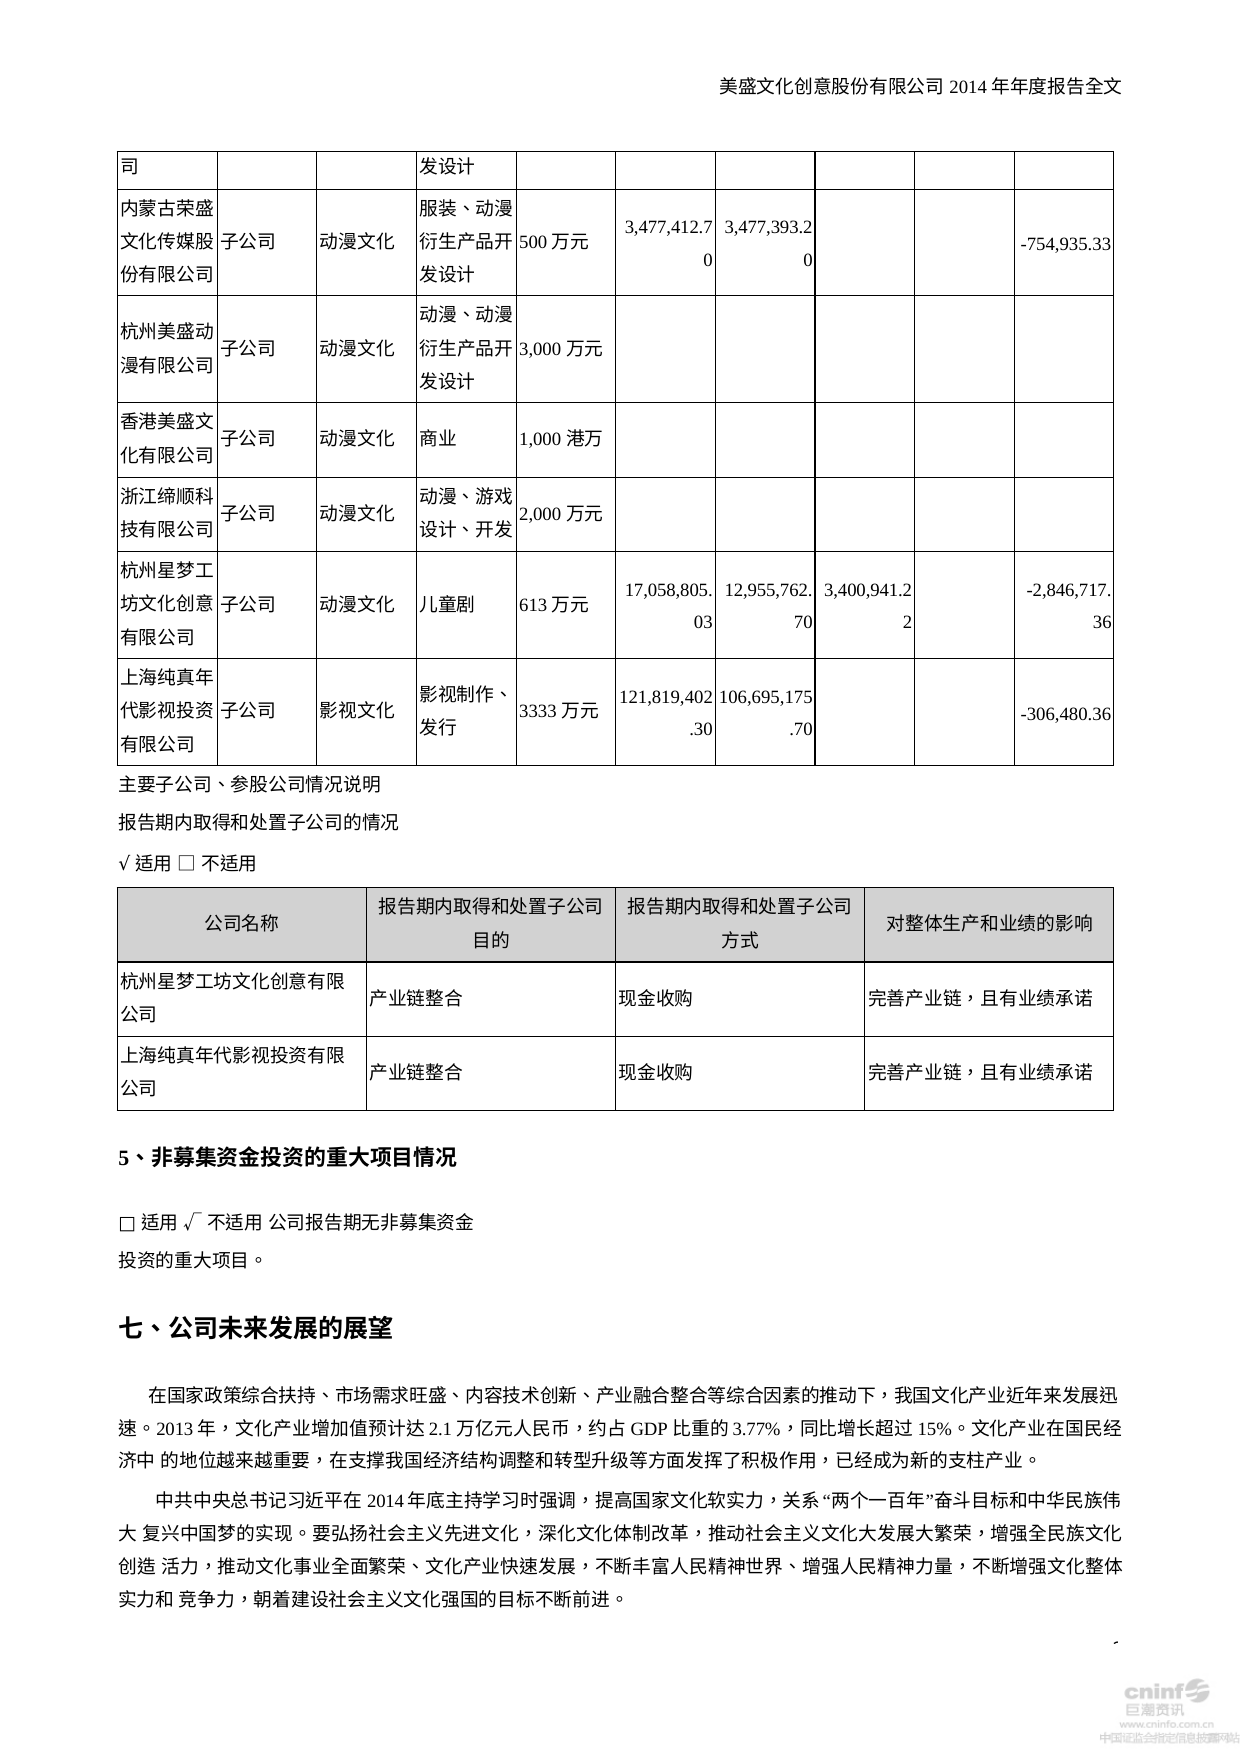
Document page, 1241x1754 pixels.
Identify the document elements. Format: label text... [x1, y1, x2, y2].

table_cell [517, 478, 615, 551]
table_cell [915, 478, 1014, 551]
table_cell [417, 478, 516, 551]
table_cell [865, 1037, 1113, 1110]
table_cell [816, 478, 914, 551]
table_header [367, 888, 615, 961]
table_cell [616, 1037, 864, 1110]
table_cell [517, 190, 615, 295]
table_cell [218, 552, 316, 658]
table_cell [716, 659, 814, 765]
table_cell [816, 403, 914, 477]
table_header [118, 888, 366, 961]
text 中共中央总书记习近平在2014年底主持学习时强调，提高国家文化软实力，关系“两个一百年”奋斗目标和中华民族伟大 复兴中国梦的实现。要弘扬社会主义先进文化，深化文化体制改革，推动社会主义文化大发展大繁荣，增强全民族文化创造 活力，推动文化事业全面繁荣、文化产业快速发展，不断丰富人民精神世界、增强人民精神力量，不断增强文化整体实力和 竞争力，朝着建设社会主义文化强国的目标不断前进。 [118, 1487, 1122, 1612]
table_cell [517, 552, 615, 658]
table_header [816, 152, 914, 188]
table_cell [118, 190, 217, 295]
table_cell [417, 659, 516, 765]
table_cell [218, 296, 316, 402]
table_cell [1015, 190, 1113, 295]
picture [1099, 1673, 1241, 1754]
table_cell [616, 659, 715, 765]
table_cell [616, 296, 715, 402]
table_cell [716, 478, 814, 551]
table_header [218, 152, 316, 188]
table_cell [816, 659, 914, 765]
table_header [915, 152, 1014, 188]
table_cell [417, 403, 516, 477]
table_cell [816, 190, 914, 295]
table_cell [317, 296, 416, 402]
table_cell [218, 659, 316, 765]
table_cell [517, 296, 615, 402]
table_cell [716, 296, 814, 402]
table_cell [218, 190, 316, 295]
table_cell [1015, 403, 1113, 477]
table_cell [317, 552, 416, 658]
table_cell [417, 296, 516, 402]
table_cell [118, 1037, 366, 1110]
text √ 适用 □ 不适用 [118, 850, 1240, 876]
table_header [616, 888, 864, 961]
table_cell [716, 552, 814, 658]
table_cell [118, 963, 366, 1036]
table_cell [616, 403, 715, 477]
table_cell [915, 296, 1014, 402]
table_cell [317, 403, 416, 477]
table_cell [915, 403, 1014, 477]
subtitle 5、非募集资金投资的重大项目情况 [118, 1142, 1240, 1172]
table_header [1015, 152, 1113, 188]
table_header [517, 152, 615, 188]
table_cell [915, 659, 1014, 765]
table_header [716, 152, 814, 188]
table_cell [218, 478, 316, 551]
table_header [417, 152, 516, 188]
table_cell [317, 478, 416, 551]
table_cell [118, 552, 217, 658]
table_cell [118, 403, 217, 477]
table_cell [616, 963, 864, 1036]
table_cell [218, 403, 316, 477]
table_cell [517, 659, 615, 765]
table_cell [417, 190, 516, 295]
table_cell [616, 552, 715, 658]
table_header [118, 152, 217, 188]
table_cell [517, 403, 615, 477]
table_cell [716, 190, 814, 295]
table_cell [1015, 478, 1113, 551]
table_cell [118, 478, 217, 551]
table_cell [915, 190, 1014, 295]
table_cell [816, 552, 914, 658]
text □ 适用 √ 不适用 公司报告期无非募集资金投资的重大项目。 [118, 1210, 476, 1273]
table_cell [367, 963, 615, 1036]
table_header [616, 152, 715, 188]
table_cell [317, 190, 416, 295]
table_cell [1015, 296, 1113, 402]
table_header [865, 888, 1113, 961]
subtitle 七、公司未来发展的展望 [118, 1311, 1240, 1345]
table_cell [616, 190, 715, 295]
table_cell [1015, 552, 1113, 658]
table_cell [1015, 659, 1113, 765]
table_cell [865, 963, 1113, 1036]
text 主要子公司、参股公司情况说明 报告期内取得和处置子公司的情况 [118, 771, 401, 835]
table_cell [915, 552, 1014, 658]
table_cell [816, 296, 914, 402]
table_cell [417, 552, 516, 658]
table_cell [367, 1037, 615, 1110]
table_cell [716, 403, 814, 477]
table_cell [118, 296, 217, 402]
text 在国家政策综合扶持、市场需求旺盛、内容技术创新、产业融合整合等综合因素的推动下，我国文化产业近年来发展迅 速。2013年，文化产业增加值预计达2.1万亿元人民币，约占GDP比重的3.77%，同比增长超过15%。文化产业在国民经济中 的地位越来越重要，在支撑我国经济结构调整和转型升级等方面发挥了积极作用，已经成为新的支柱产业。 [118, 1383, 1122, 1473]
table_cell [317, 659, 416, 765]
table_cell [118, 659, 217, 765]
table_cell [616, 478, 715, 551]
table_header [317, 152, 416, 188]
